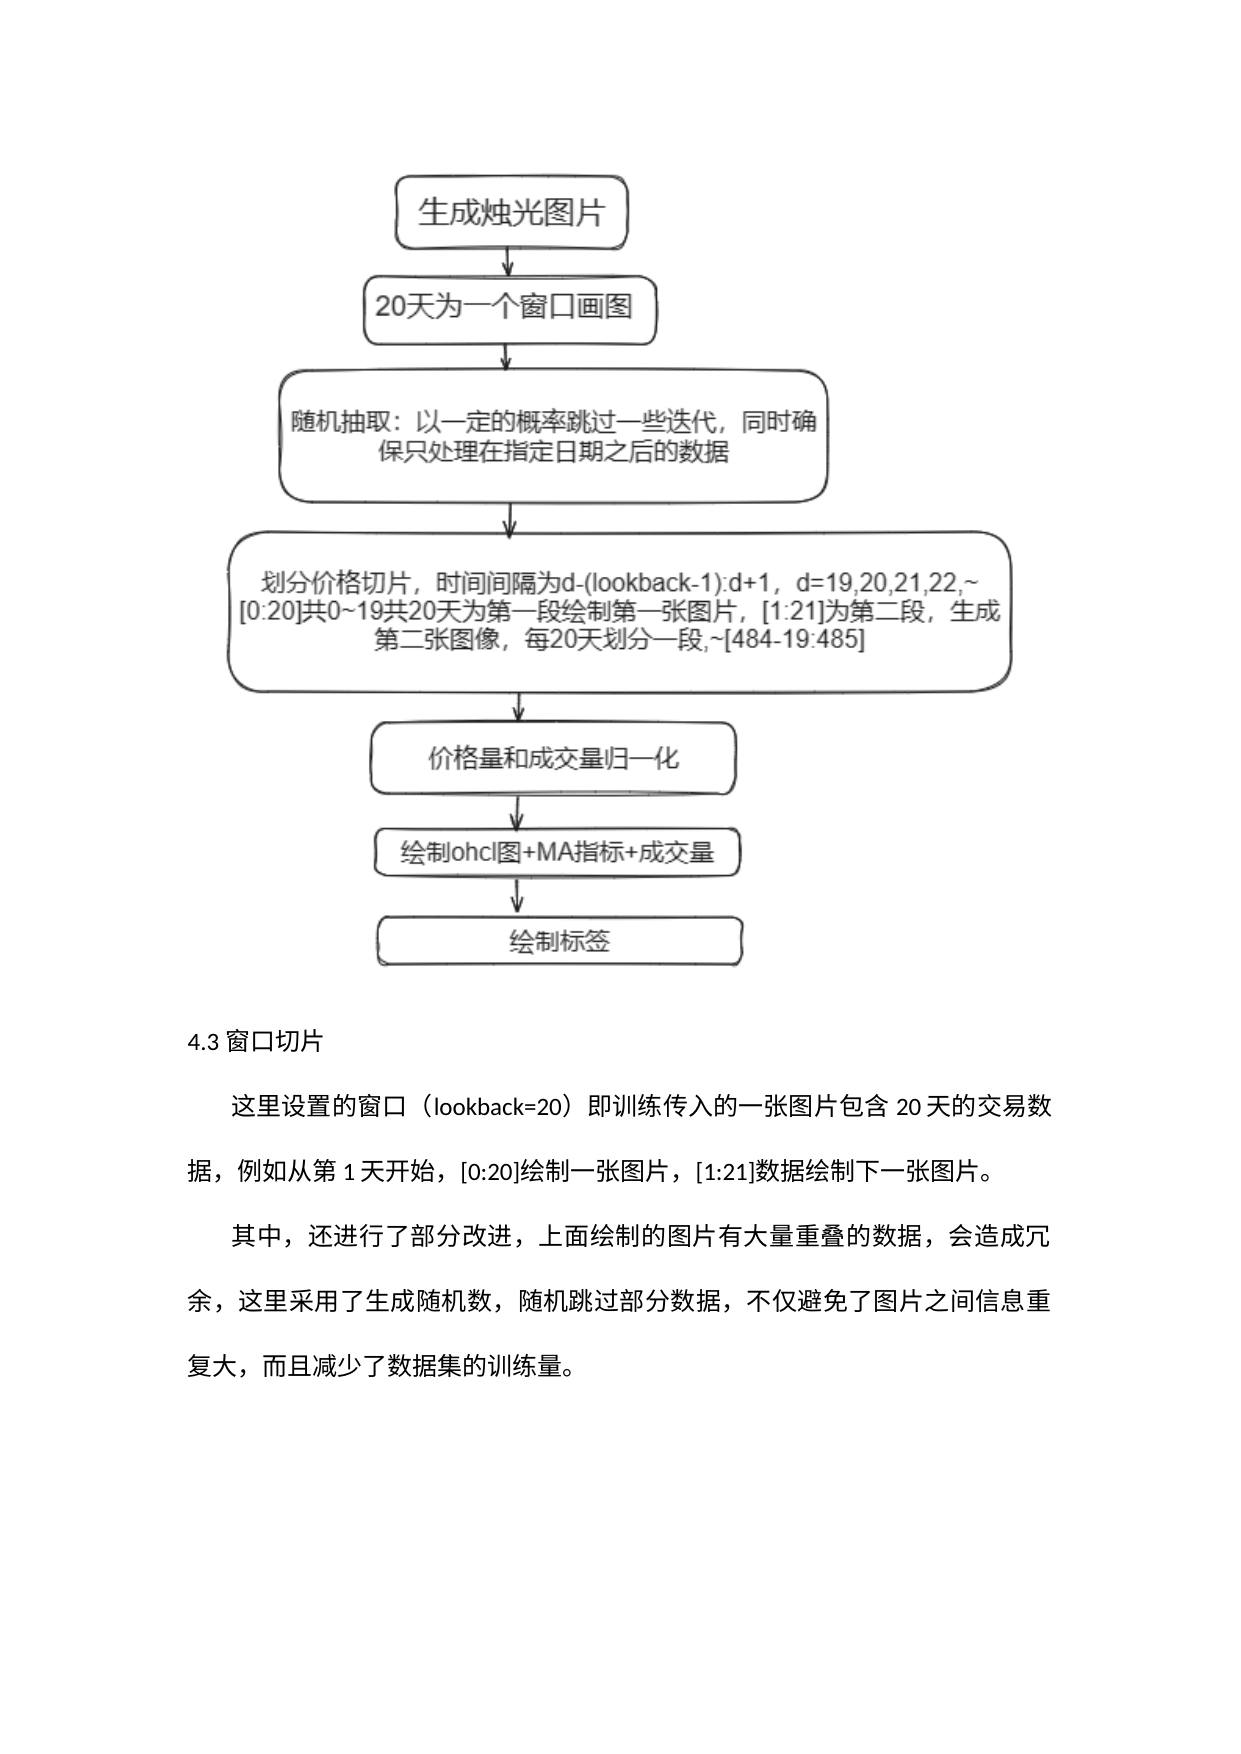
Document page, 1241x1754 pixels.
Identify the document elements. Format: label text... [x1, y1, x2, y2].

text 4.3 窗口切片 [187, 1007, 1053, 1072]
text 这里设置的窗口（lookback=20）即训练传入的一张图片包含20天的交易数据，例如从第1天开始，[0:20]绘制一张图片，[1:21]数据绘制下一张图片。 [187, 1072, 1053, 1202]
text 其中，还进行了部分改进，上面绘制的图片有大量重叠的数据，会造成冗余，这里采用了生成随机数，随机跳过部分数据，不仅避免了图片之间信息重复大，而且减少了数据集的训练量。 [187, 1202, 1053, 1397]
picture [213, 162, 1027, 980]
